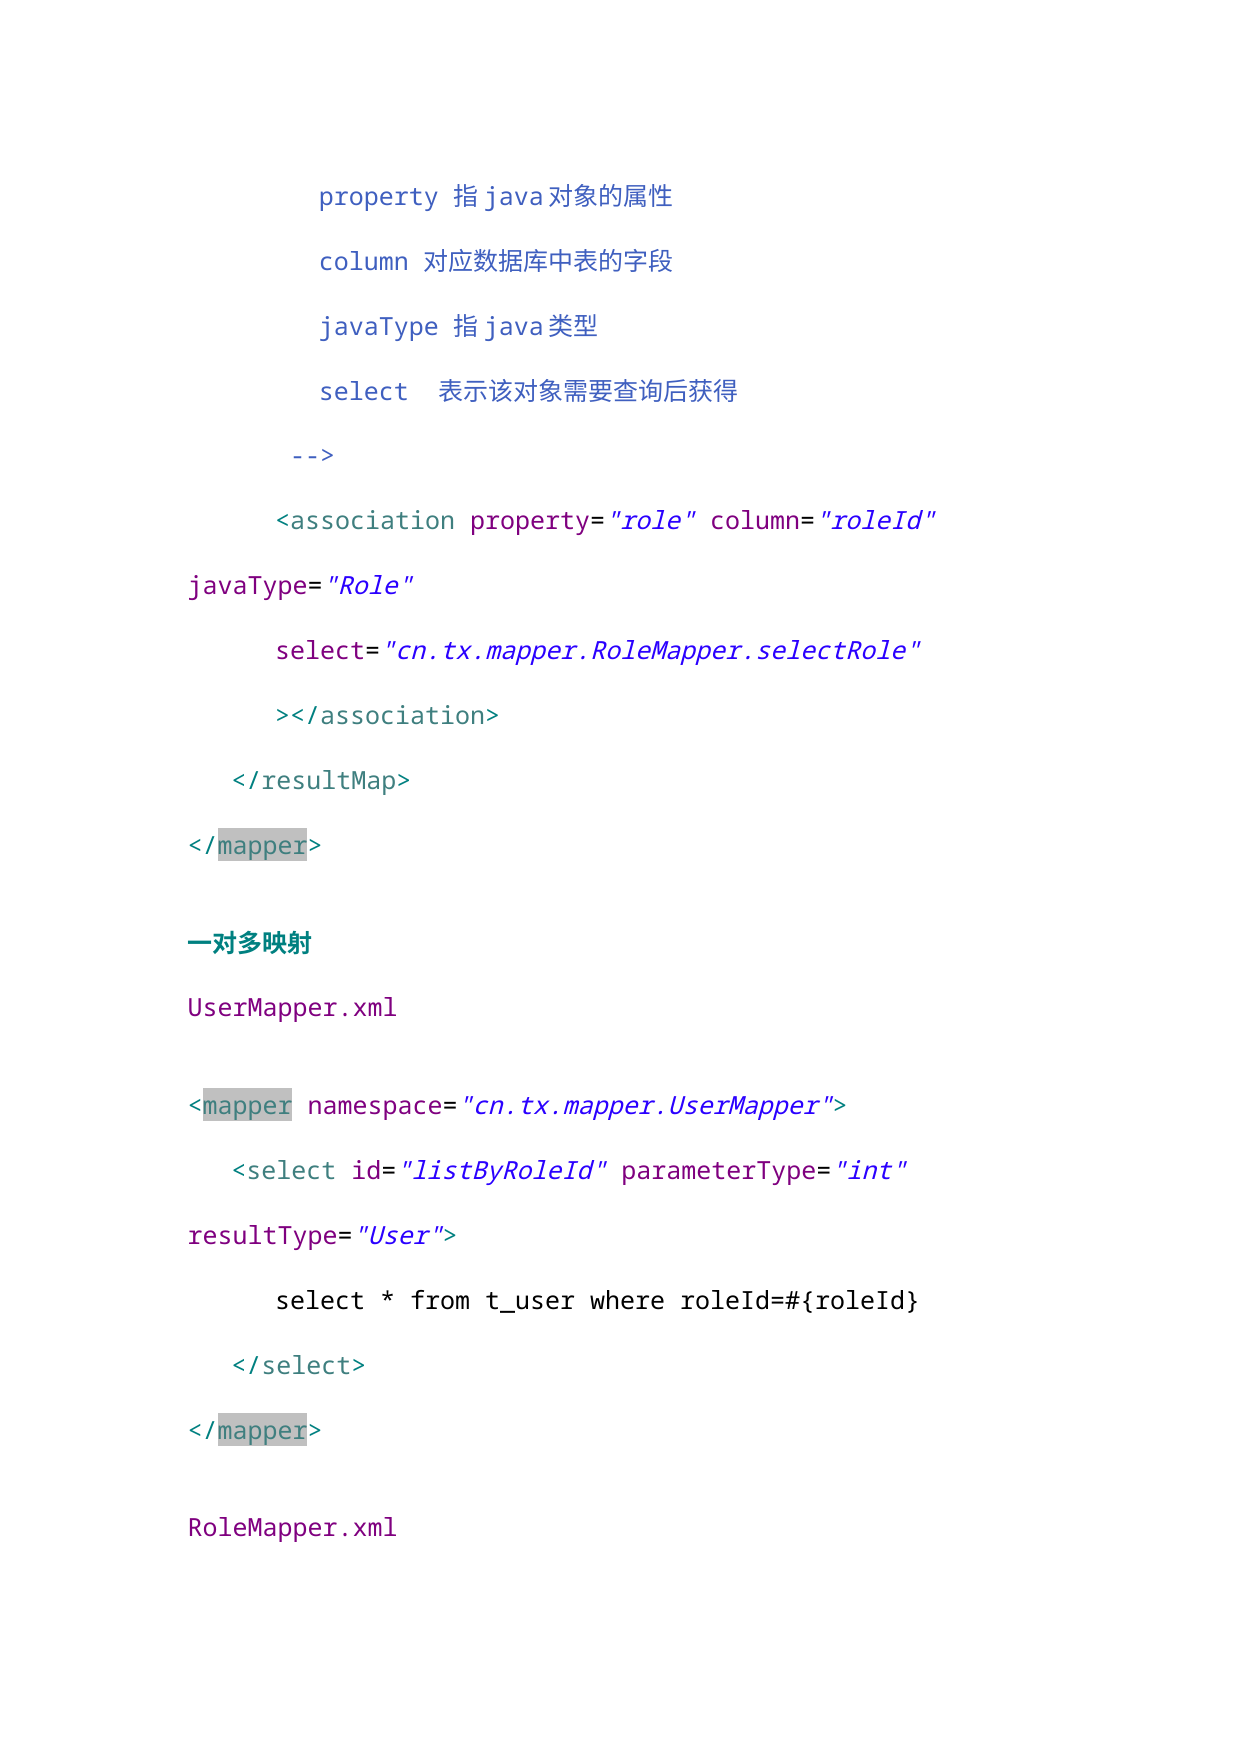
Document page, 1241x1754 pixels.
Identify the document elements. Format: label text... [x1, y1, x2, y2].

text ></association> [187, 682, 1053, 747]
text <mapper namespace="cn.tx.mapper.UserMapper"> [187, 1072, 1053, 1137]
text UserMapper.xml [187, 974, 1053, 1039]
text </mapper> [187, 1397, 1053, 1462]
text property 指java对象的属性 [187, 162, 1053, 227]
text 一对多映射 [187, 909, 1053, 974]
text </resultMap> [187, 747, 1053, 812]
text </select> [187, 1332, 1053, 1397]
text javaType 指java类型 [187, 292, 1053, 357]
text <select id="listByRoleId" parameterType="int" resultType="User"> [187, 1137, 1053, 1267]
text </mapper> [187, 812, 1053, 877]
text select 表示该对象需要查询后获得 [187, 357, 1053, 422]
text select * from t_user where roleId=#{roleId} [187, 1267, 1053, 1332]
text select="cn.tx.mapper.RoleMapper.selectRole" [187, 617, 1053, 682]
text column 对应数据库中表的字段 [187, 227, 1053, 292]
text --> [187, 422, 1053, 487]
text RoleMapper.xml [187, 1494, 1053, 1559]
text <association property="role" column="roleId" javaType="Role" [187, 487, 1053, 617]
